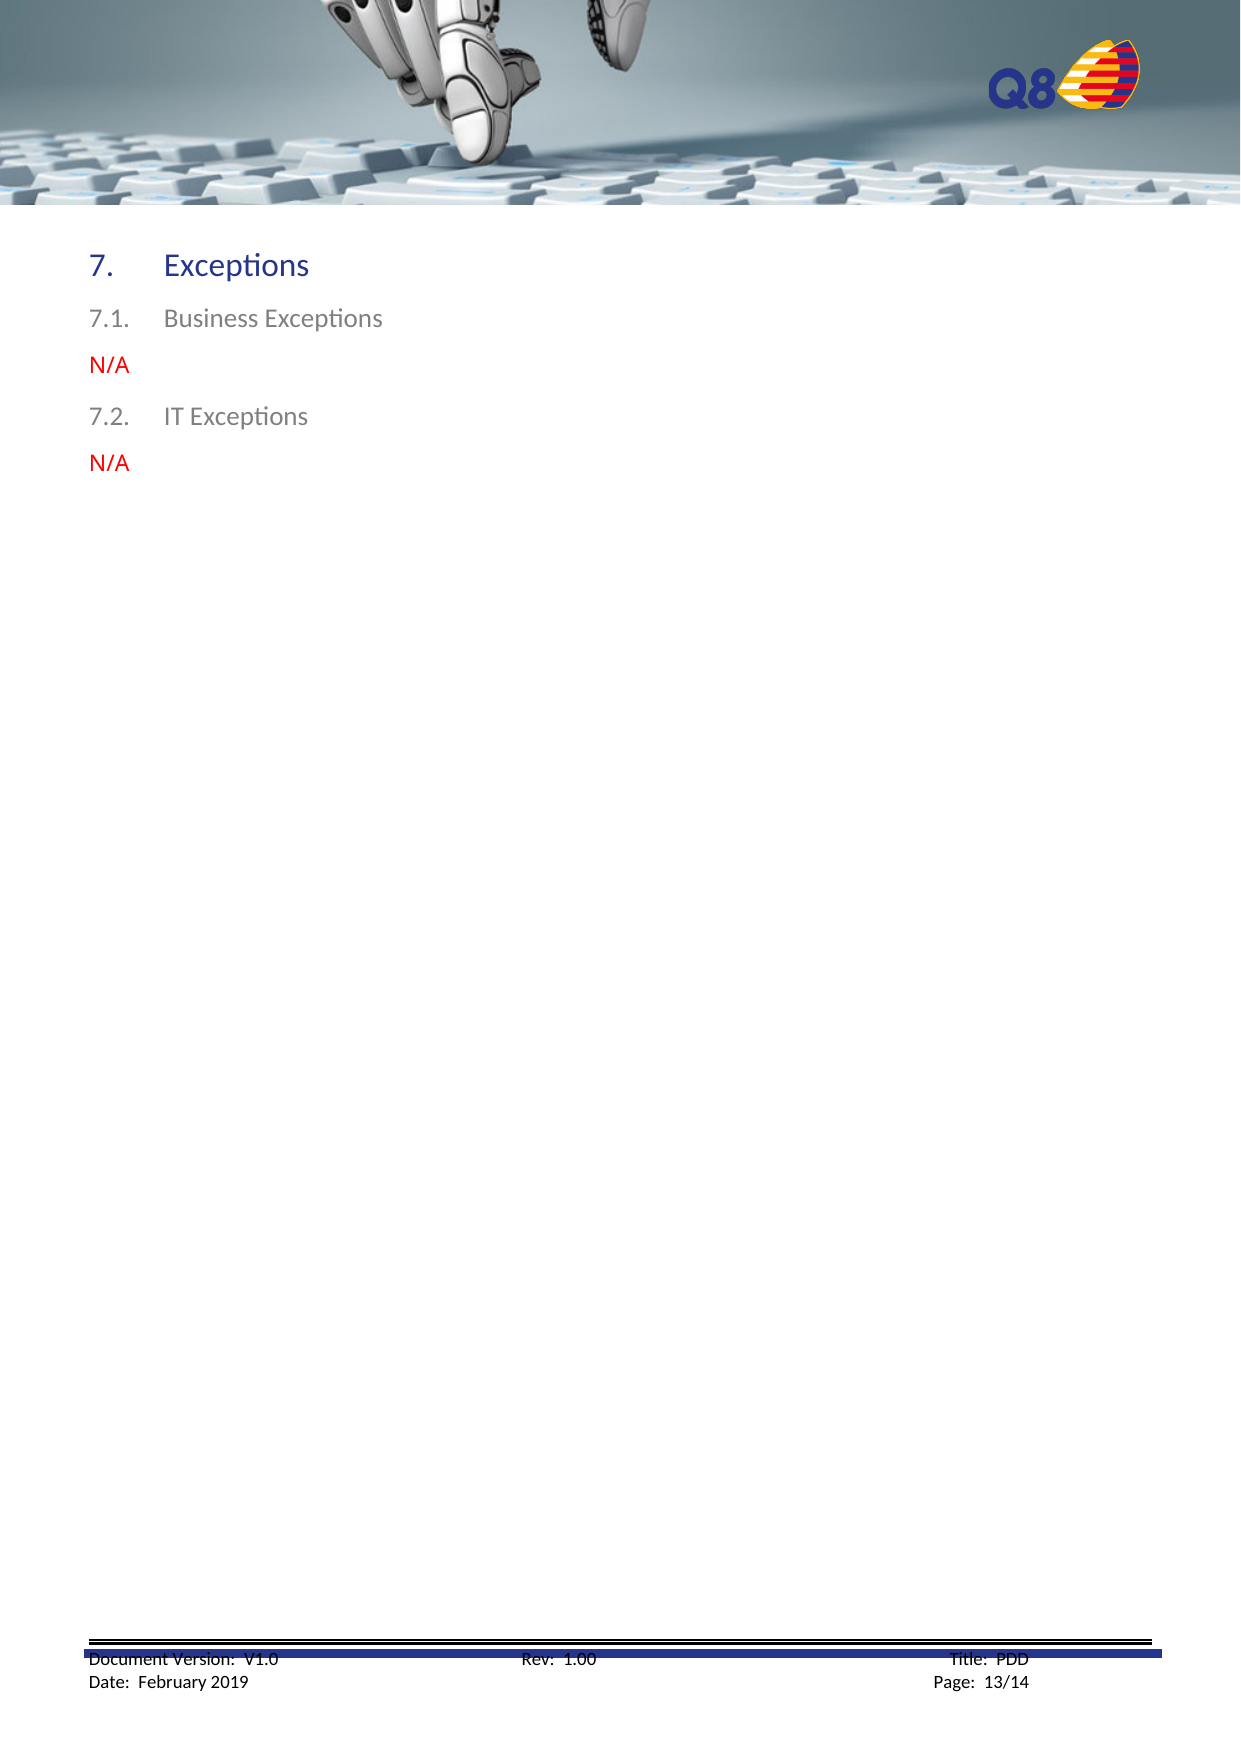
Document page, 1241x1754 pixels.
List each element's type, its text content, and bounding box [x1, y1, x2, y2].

subtitle Business Exceptions [89, 301, 1152, 334]
text N/A [89, 349, 1152, 380]
picture [0, 0, 1241, 205]
subtitle Exceptions [89, 244, 1152, 285]
subtitle IT Exceptions [89, 399, 1152, 432]
text N/A [89, 447, 1152, 479]
